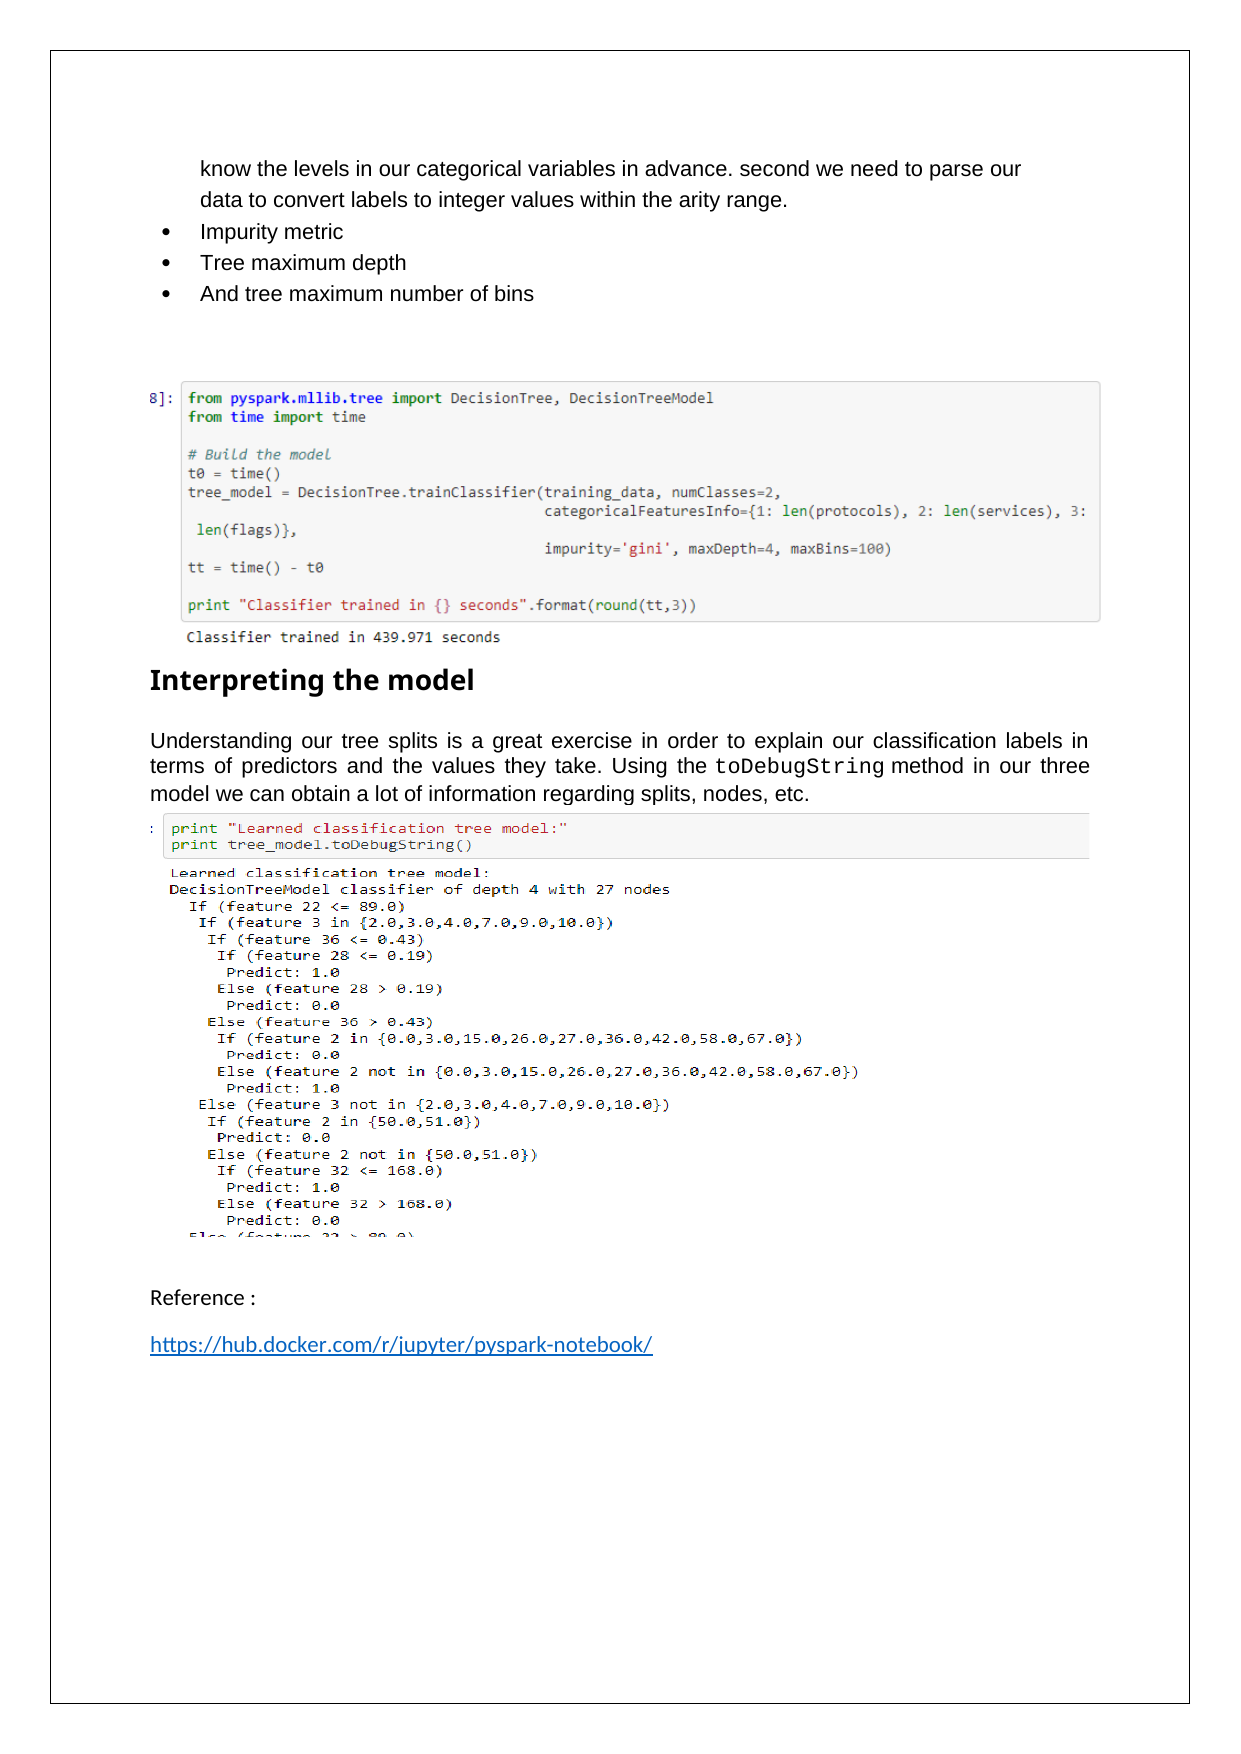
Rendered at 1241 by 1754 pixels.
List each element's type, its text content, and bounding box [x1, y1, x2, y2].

list Tree maximum depth [162, 244, 1040, 275]
picture [150, 805, 1090, 1237]
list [162, 150, 1040, 212]
list Impurity metric [162, 212, 1040, 244]
list And tree maximum number of bins [162, 275, 1040, 306]
text Reference : [150, 1283, 1090, 1311]
text https://hub.docker.com/r/jupyter/pyspark-notebook/ [150, 1330, 1090, 1358]
text Understanding our tree splits is a great exercise in order to explain our classification labels in terms of predictors and the values they take. Using the toDebugString method in our three model we can obtain a lot of information regarding splits, nodes, etc. [150, 728, 1090, 805]
picture [150, 381, 1125, 661]
subtitle Interpreting the model [150, 661, 1090, 699]
